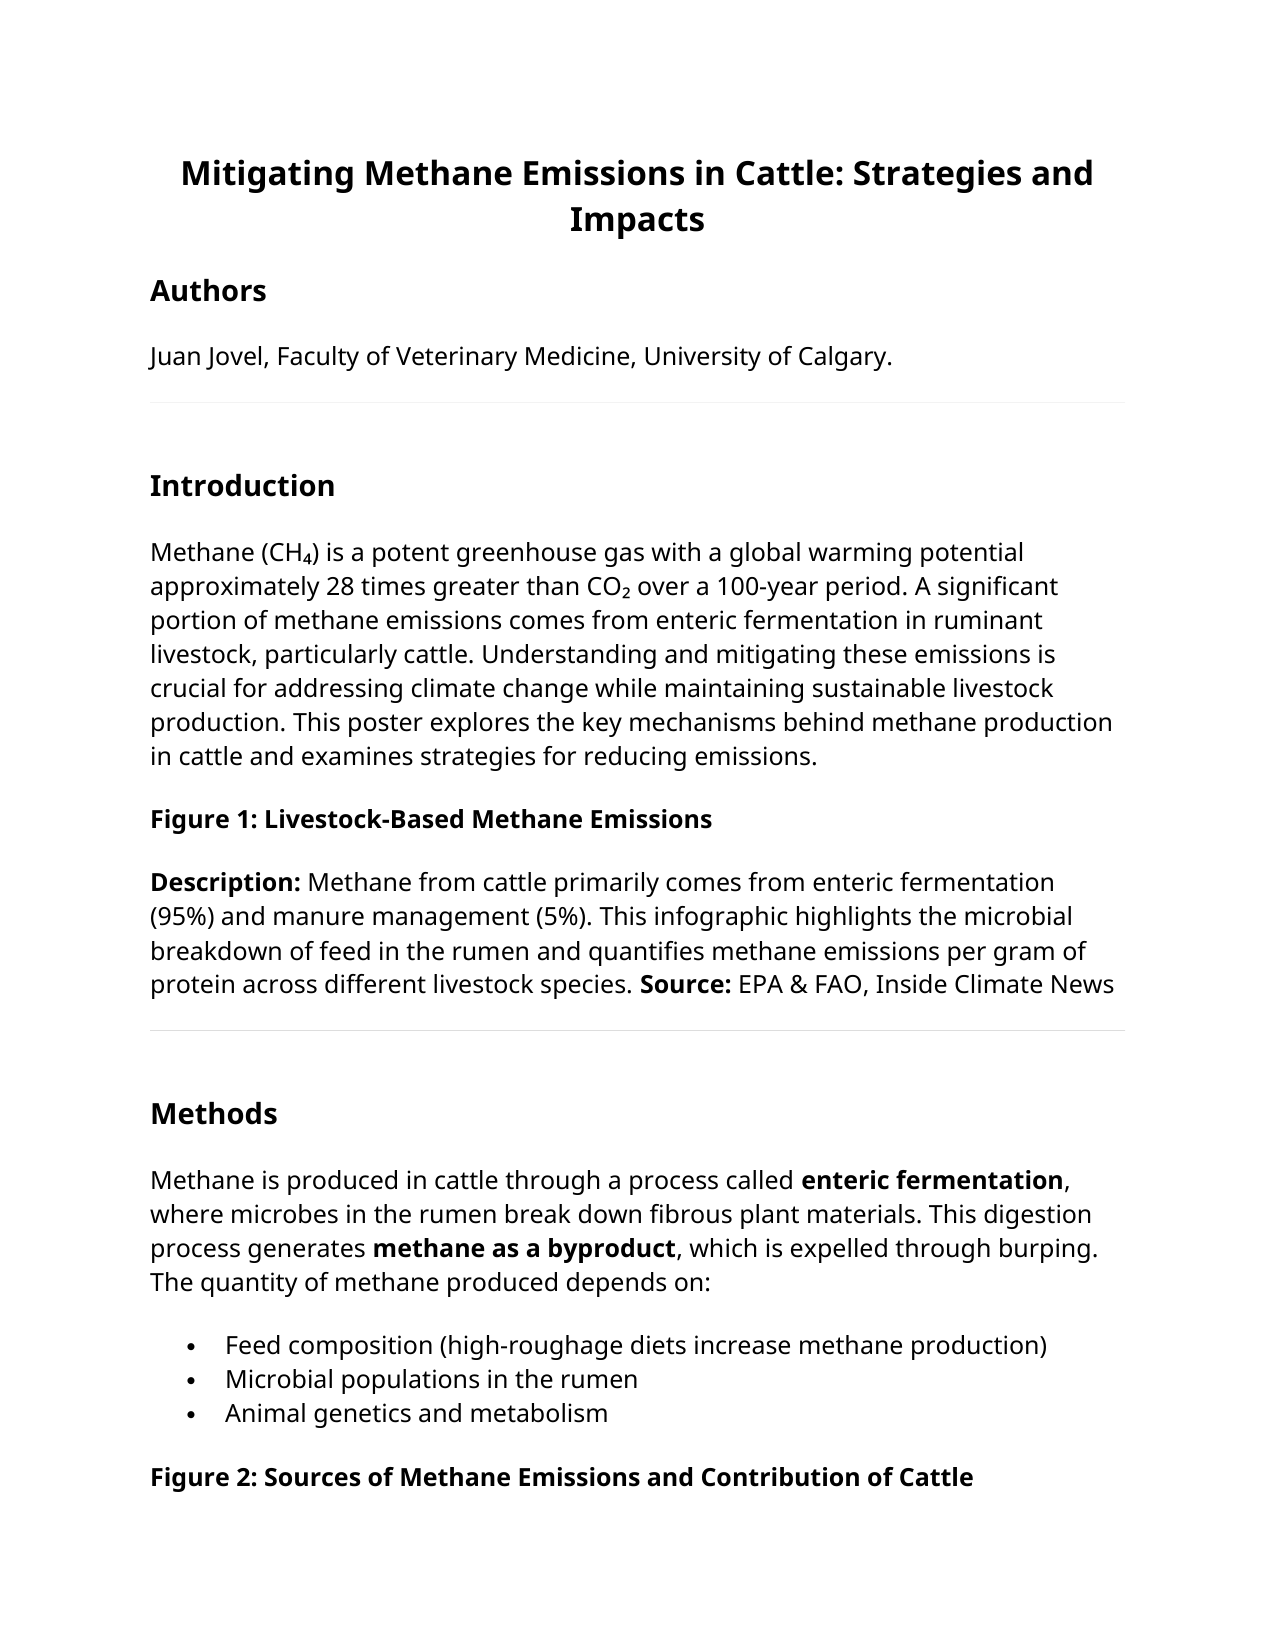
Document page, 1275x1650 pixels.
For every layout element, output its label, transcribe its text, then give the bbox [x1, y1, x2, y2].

list Feed composition (high-roughage diets increase methane production) [187, 1328, 1125, 1362]
list Microbial populations in the rumen [187, 1362, 1125, 1396]
text Introduction [150, 465, 1125, 505]
text Authors [150, 270, 1125, 310]
text Description: Methane from cattle primarily comes from enteric fermentation (95%) and manure management (5%). This infographic highlights the microbial breakdown of feed in the rumen and quantifies methane emissions per gram of protein across different livestock species. Source: EPA & FAO, Inside Climate News [150, 865, 1125, 1001]
list Animal genetics and metabolism [187, 1396, 1125, 1430]
text Methane is produced in cattle through a process called enteric fermentation, where microbes in the rumen break down fibrous plant materials. This digestion process generates methane as a byproduct, which is expelled through burping. The quantity of methane produced depends on: [150, 1162, 1125, 1299]
text Mitigating Methane Emissions in Cattle: Strategies and Impacts [150, 150, 1125, 241]
text Juan Jovel, Faculty of Veterinary Medicine, University of Calgary. [150, 339, 1125, 373]
text Methane (CH₄) is a potent greenhouse gas with a global warming potential approximately 28 times greater than CO₂ over a 100-year period. A significant portion of methane emissions comes from enteric fermentation in ruminant livestock, particularly cattle. Understanding and mitigating these emissions is crucial for addressing climate change while maintaining sustainable livestock production. This poster explores the key mechanisms behind methane production in cattle and examines strategies for reducing emissions. [150, 534, 1125, 773]
text Methods [150, 1094, 1125, 1133]
text Figure 2: Sources of Methane Emissions and Contribution of Cattle [150, 1459, 1125, 1493]
text Figure 1: Livestock-Based Methane Emissions [150, 802, 1125, 836]
